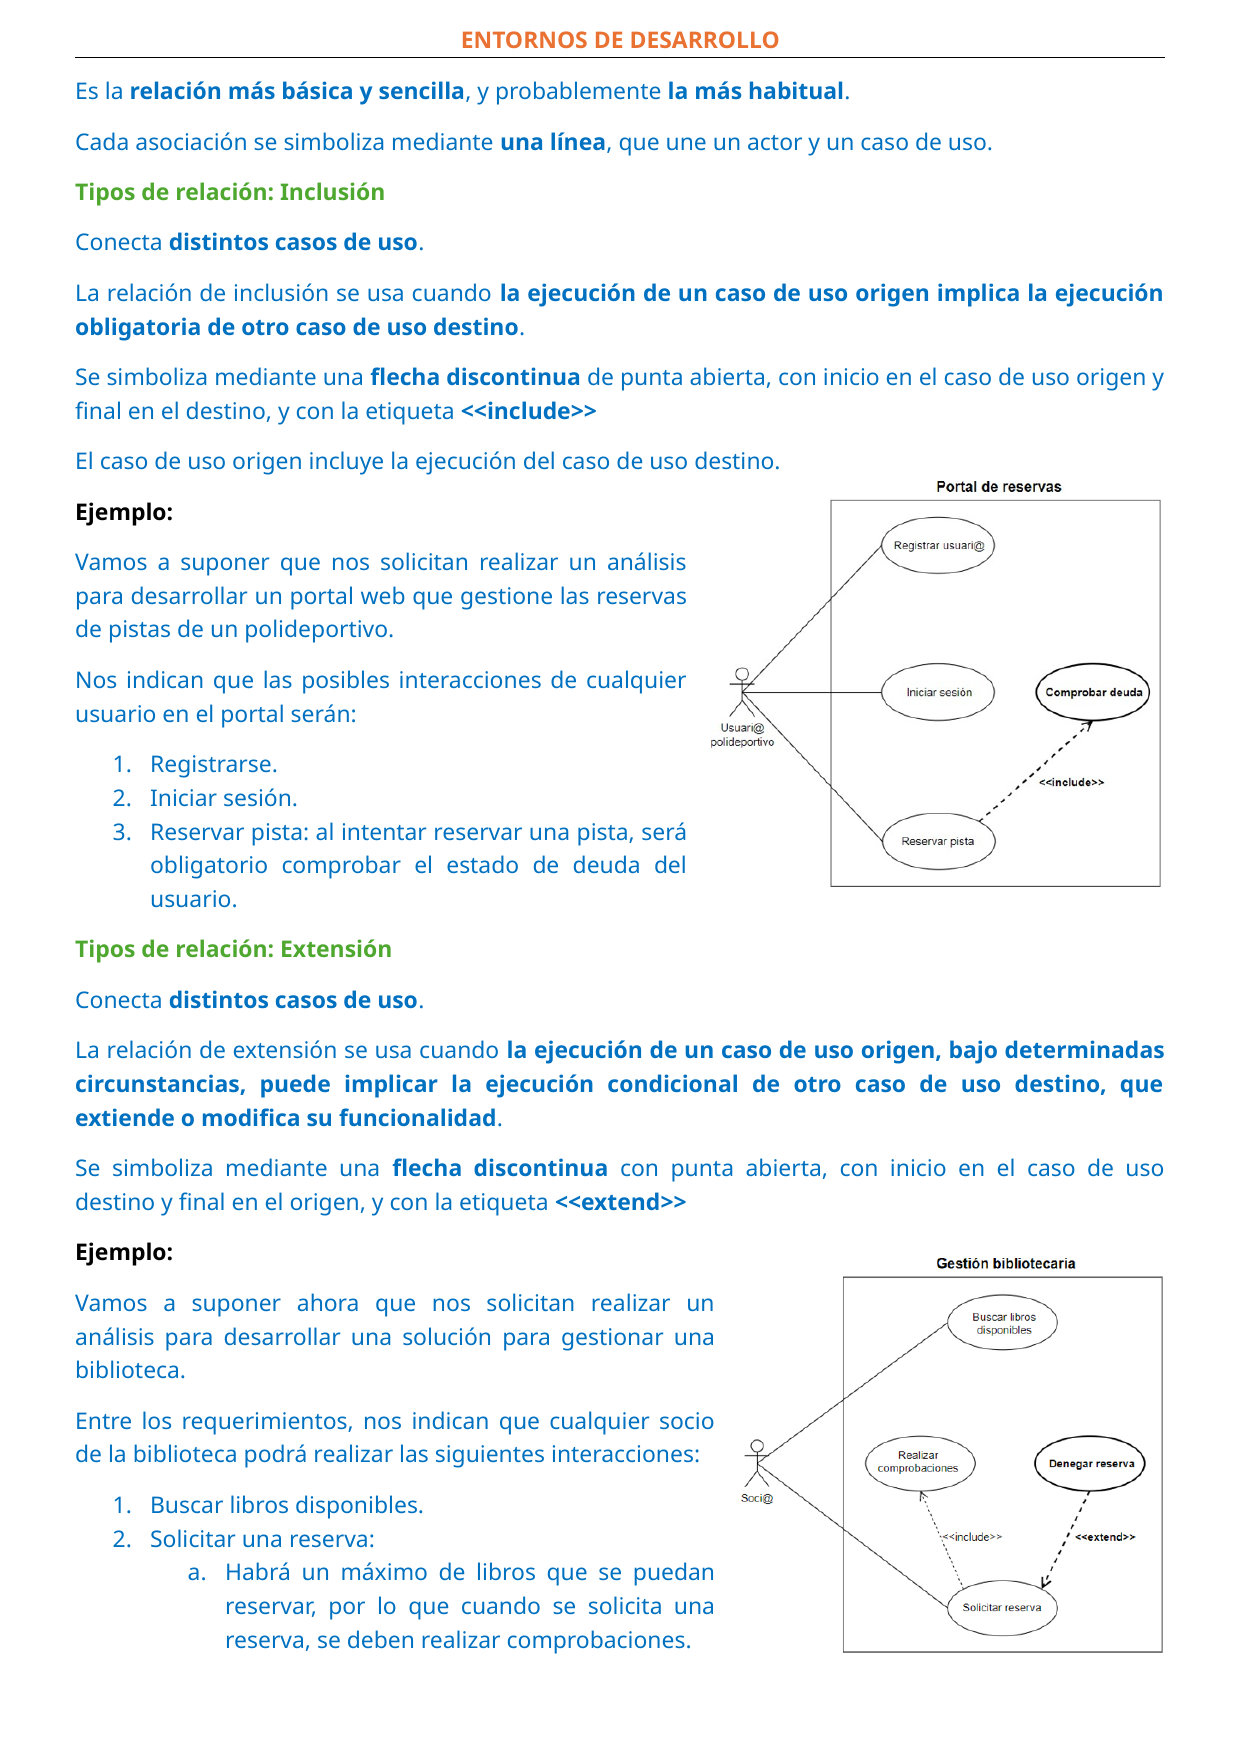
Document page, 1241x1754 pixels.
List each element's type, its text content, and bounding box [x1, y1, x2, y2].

text Ejemplo: [75, 495, 706, 527]
text Cada asociación se simboliza mediante una línea, que une un actor y un caso de uso. [75, 125, 1165, 157]
text La relación de inclusión se usa cuando la ejecución de un caso de uso origen implica la ejecución obligatoria de otro caso de uso destino. [75, 277, 1165, 342]
text Nos indican que las posibles interacciones de cualquier usuario en el portal serán: [75, 664, 706, 729]
list Reservar pista: al intentar reservar una pista, será obligatorio comprobar el estado de deuda del usuario. [112, 815, 1165, 914]
text Vamos a suponer ahora que nos solicitan realizar un análisis para desarrollar una solución para gestionar una biblioteca. [75, 1287, 734, 1385]
text Es la relación más básica y sencilla, y probablemente la más habitual. [75, 75, 1165, 106]
text El caso de uso origen incluye la ejecución del caso de uso destino. [75, 445, 1165, 476]
picture [734, 1254, 1166, 1655]
text Tipos de relación: Inclusión [75, 176, 1165, 207]
text Conecta distintos casos de uso. [75, 984, 1165, 1015]
text Tipos de relación: Extensión [75, 933, 1165, 964]
picture [706, 477, 1166, 892]
list Buscar libros disponibles. [112, 1489, 734, 1520]
text Ejemplo: [75, 1236, 1165, 1267]
text Vamos a suponer que nos solicitan realizar un análisis para desarrollar un portal web que gestione las reservas de pistas de un polideportivo. [75, 546, 706, 644]
list Habrá un máximo de libros que se puedan reservar, por lo que cuando se solicita una reserva, se deben realizar comprobaciones. [187, 1556, 734, 1655]
text Entre los requerimientos, nos indican que cualquier socio de la biblioteca podrá realizar las siguientes interacciones: [75, 1404, 734, 1469]
list Solicitar una reserva: [112, 1522, 734, 1554]
text Se simboliza mediante una flecha discontinua con punta abierta, con inicio en el caso de uso destino y final en el origen, y con la etiqueta <<extend>> [75, 1152, 1165, 1217]
list Iniciar sesión. [112, 782, 706, 813]
list Registrarse. [112, 748, 706, 779]
text Conecta distintos casos de uso. [75, 226, 1165, 257]
text La relación de extensión se usa cuando la ejecución de un caso de uso origen, bajo determinadas circunstancias, puede implicar la ejecución condicional de otro caso de uso destino, que extiende o modifica su funcionalidad. [75, 1034, 1165, 1133]
text Se simboliza mediante una flecha discontinua de punta abierta, con inicio en el caso de uso origen y final en el destino, y con la etiqueta <<include>> [75, 361, 1165, 426]
